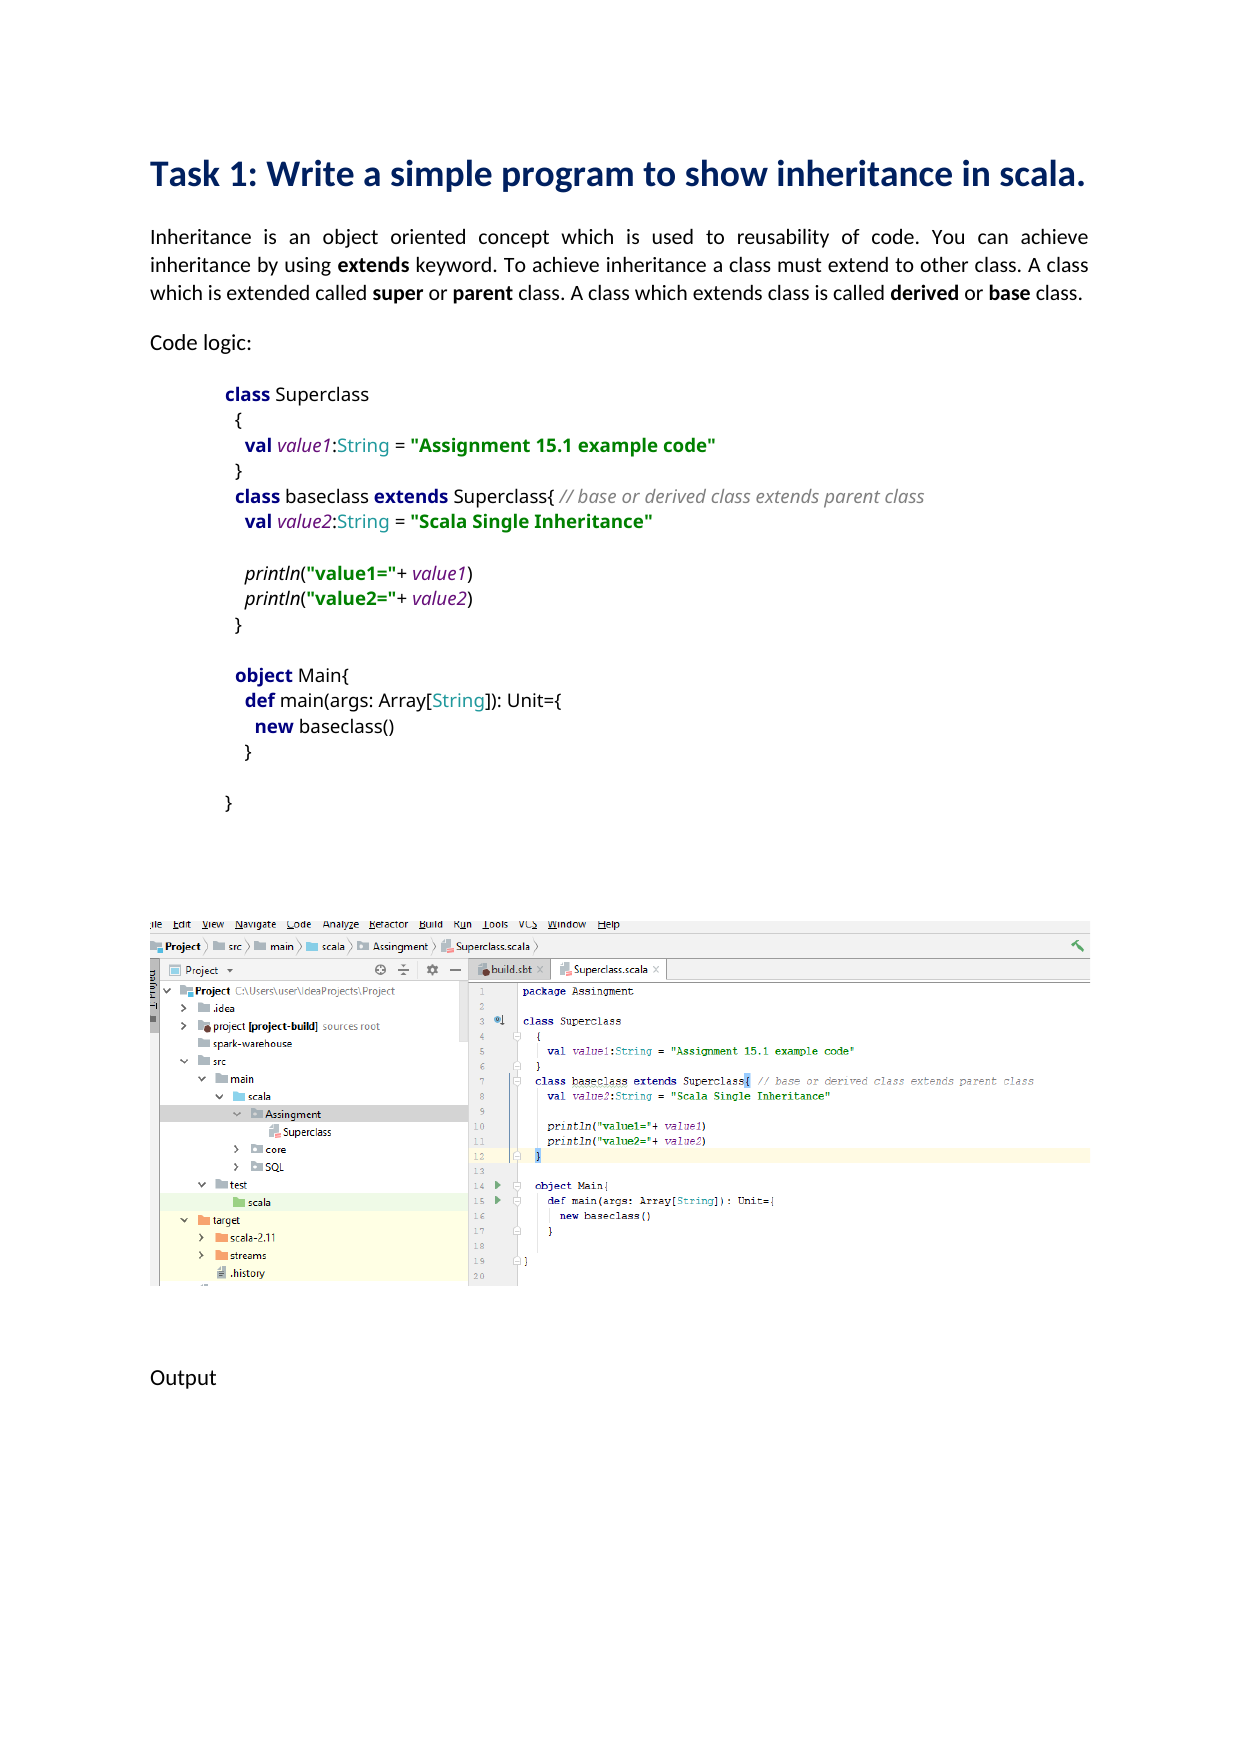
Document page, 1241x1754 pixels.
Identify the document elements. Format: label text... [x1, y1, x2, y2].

text Task 1: Write a simple program to show inheritance in scala. [150, 150, 1090, 196]
text Output [150, 1363, 1090, 1391]
picture [150, 921, 1091, 1286]
text Code logic: [150, 328, 1090, 356]
text Inheritance is an object oriented concept which is used to reusability of code. You can achieve inheritance by using extends keyword. To achieve inheritance a class must extend to other class. A class which is extended called super or parent class. A class which extends class is called derived or base class. [150, 223, 1090, 306]
text class Superclass { val value1:String = "Assignment 15.1 example code" } class baseclass extends Superclass{ // base or derived class extends parent class val value2:String = "Scala Single Inheritance" println("value1="+ value1) println("value2="+ value2) } object Main{ def main(args: Array[String]): Unit={ new baseclass() } } [225, 381, 1090, 815]
